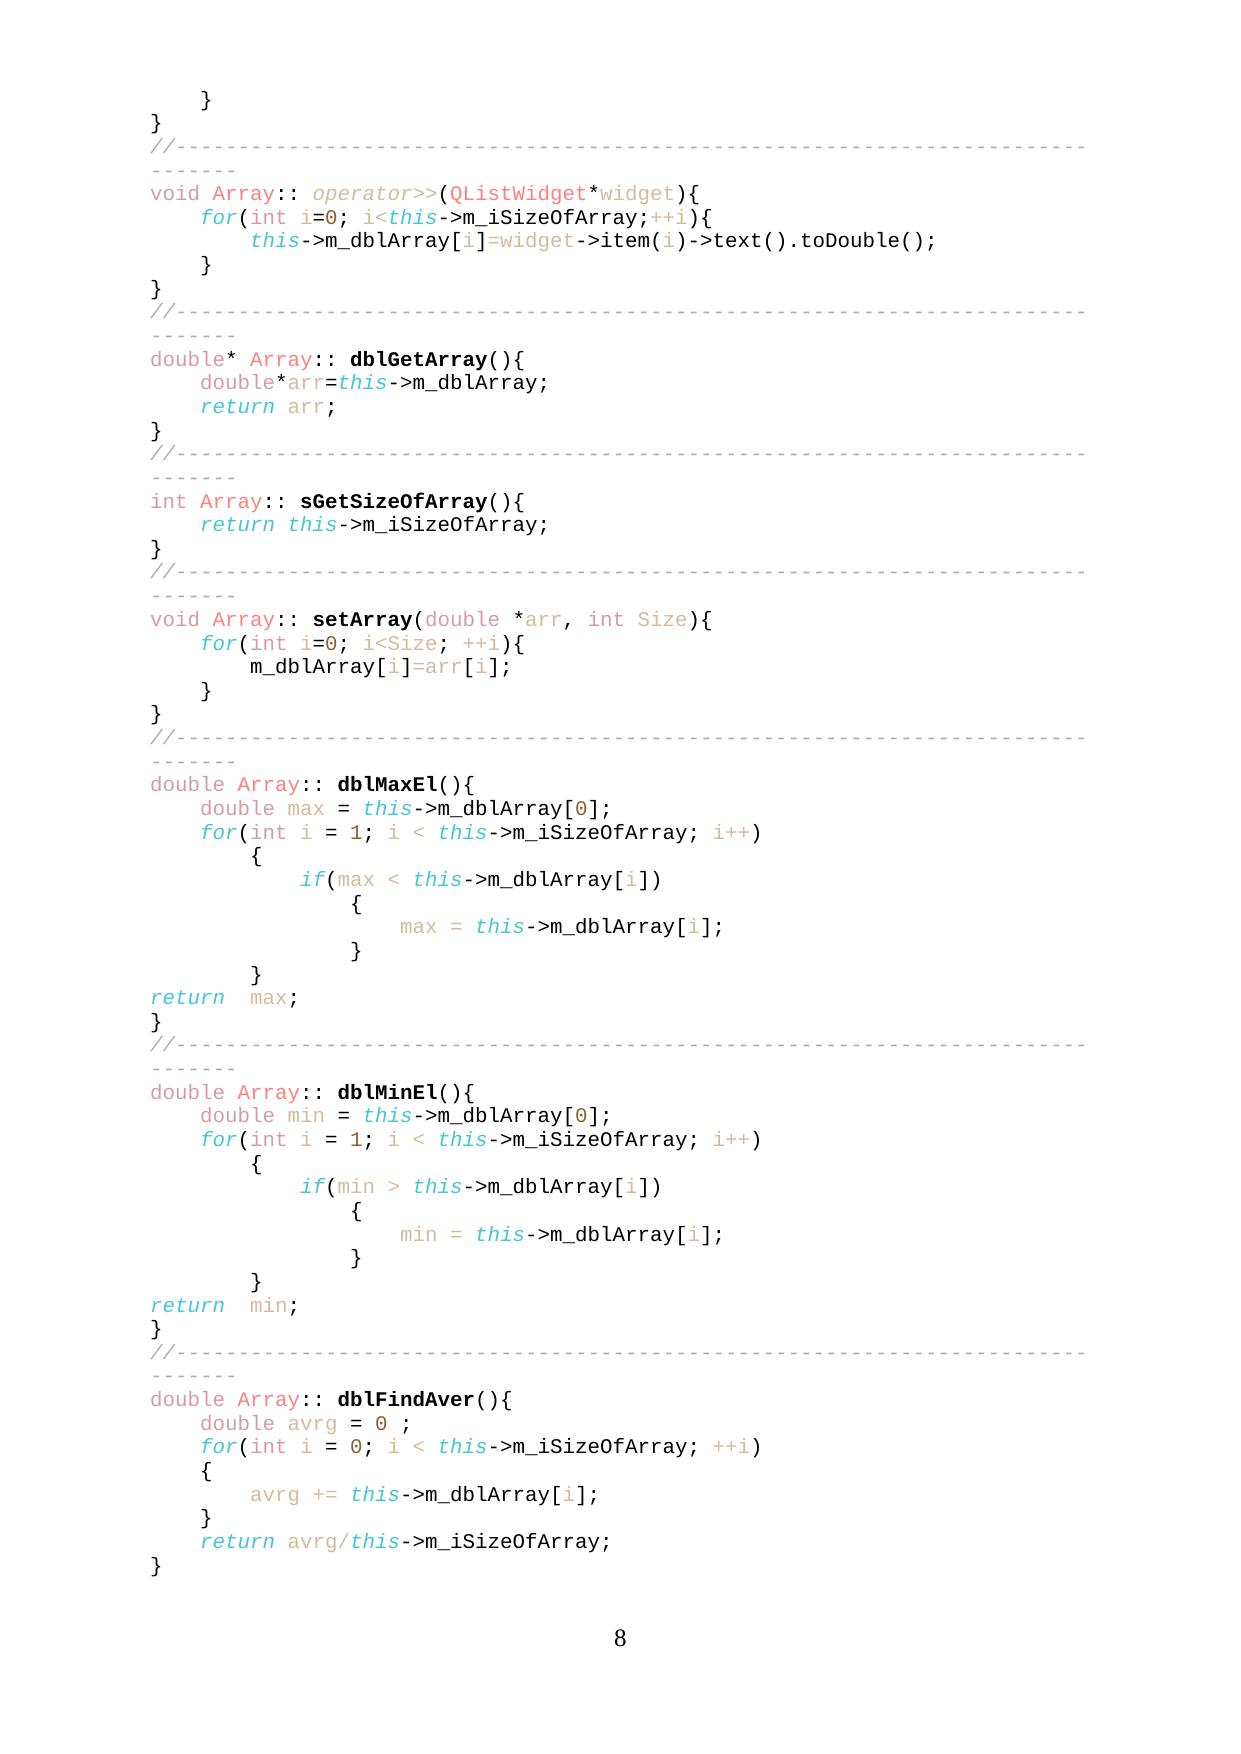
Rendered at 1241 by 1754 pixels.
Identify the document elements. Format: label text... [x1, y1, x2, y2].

text //-------------------------------------------------------------------------------- [150, 1034, 1090, 1082]
text return min; [150, 1294, 1090, 1318]
text return this->m_iSizeOfArray; [150, 514, 1090, 538]
text double min = this->m_dblArray[0]; [150, 1105, 1090, 1129]
text { [150, 1460, 1090, 1484]
text { [150, 1153, 1090, 1176]
text } [150, 420, 1090, 443]
text int Array:: sGetSizeOfArray(){ [150, 491, 1090, 514]
text avrg += this->m_dblArray[i]; [150, 1484, 1090, 1507]
text return arr; [150, 396, 1090, 420]
text for(int i = 0; i < this->m_iSizeOfArray; ++i) [150, 1436, 1090, 1460]
text //-------------------------------------------------------------------------------- [150, 562, 1090, 609]
text double Array:: dblMaxEl(){ [150, 774, 1090, 798]
text double Array:: dblMinEl(){ [150, 1082, 1090, 1105]
text if(max < this->m_dblArray[i]) [150, 869, 1090, 893]
text double avrg = 0 ; [150, 1413, 1090, 1436]
text //-------------------------------------------------------------------------------- [150, 301, 1090, 349]
text //-------------------------------------------------------------------------------- [150, 1342, 1090, 1389]
text } [150, 680, 1090, 703]
text { [150, 845, 1090, 869]
text this->m_dblArray[i]=widget->item(i)->text().toDouble(); [150, 231, 1090, 254]
text //-------------------------------------------------------------------------------- [150, 443, 1090, 491]
text } [150, 1011, 1090, 1034]
text //-------------------------------------------------------------------------------- [150, 727, 1090, 774]
text if(min > this->m_dblArray[i]) [150, 1176, 1090, 1200]
text } [150, 963, 1090, 987]
text m_dblArray[i]=arr[i]; [150, 656, 1090, 680]
text } [150, 1507, 1090, 1531]
text double max = this->m_dblArray[0]; [150, 798, 1090, 822]
text for(int i = 1; i < this->m_iSizeOfArray; i++) [150, 822, 1090, 845]
text return max; [150, 987, 1090, 1011]
text } [150, 89, 1090, 112]
text double*arr=this->m_dblArray; [150, 372, 1090, 396]
text } [150, 538, 1090, 562]
text void Array:: operator>>(QListWidget*widget){ [150, 183, 1090, 207]
text for(int i=0; i<this->m_iSizeOfArray;++i){ [150, 207, 1090, 231]
text } [150, 1318, 1090, 1342]
text } [150, 1555, 1090, 1578]
text { [150, 1200, 1090, 1224]
text } [150, 940, 1090, 963]
text } [150, 278, 1090, 301]
text void Array:: setArray(double *arr, int Size){ [150, 609, 1090, 632]
text double Array:: dblFindAver(){ [150, 1389, 1090, 1413]
text //-------------------------------------------------------------------------------- [150, 136, 1090, 183]
text return avrg/this->m_iSizeOfArray; [150, 1531, 1090, 1555]
text for(int i = 1; i < this->m_iSizeOfArray; i++) [150, 1129, 1090, 1153]
text } [150, 254, 1090, 278]
text } [150, 112, 1090, 136]
text } [150, 1247, 1090, 1271]
text max = this->m_dblArray[i]; [150, 916, 1090, 940]
text } [150, 1271, 1090, 1294]
text } [150, 703, 1090, 727]
text min = this->m_dblArray[i]; [150, 1224, 1090, 1247]
text double* Array:: dblGetArray(){ [150, 349, 1090, 372]
text { [150, 893, 1090, 916]
text for(int i=0; i<Size; ++i){ [150, 632, 1090, 656]
